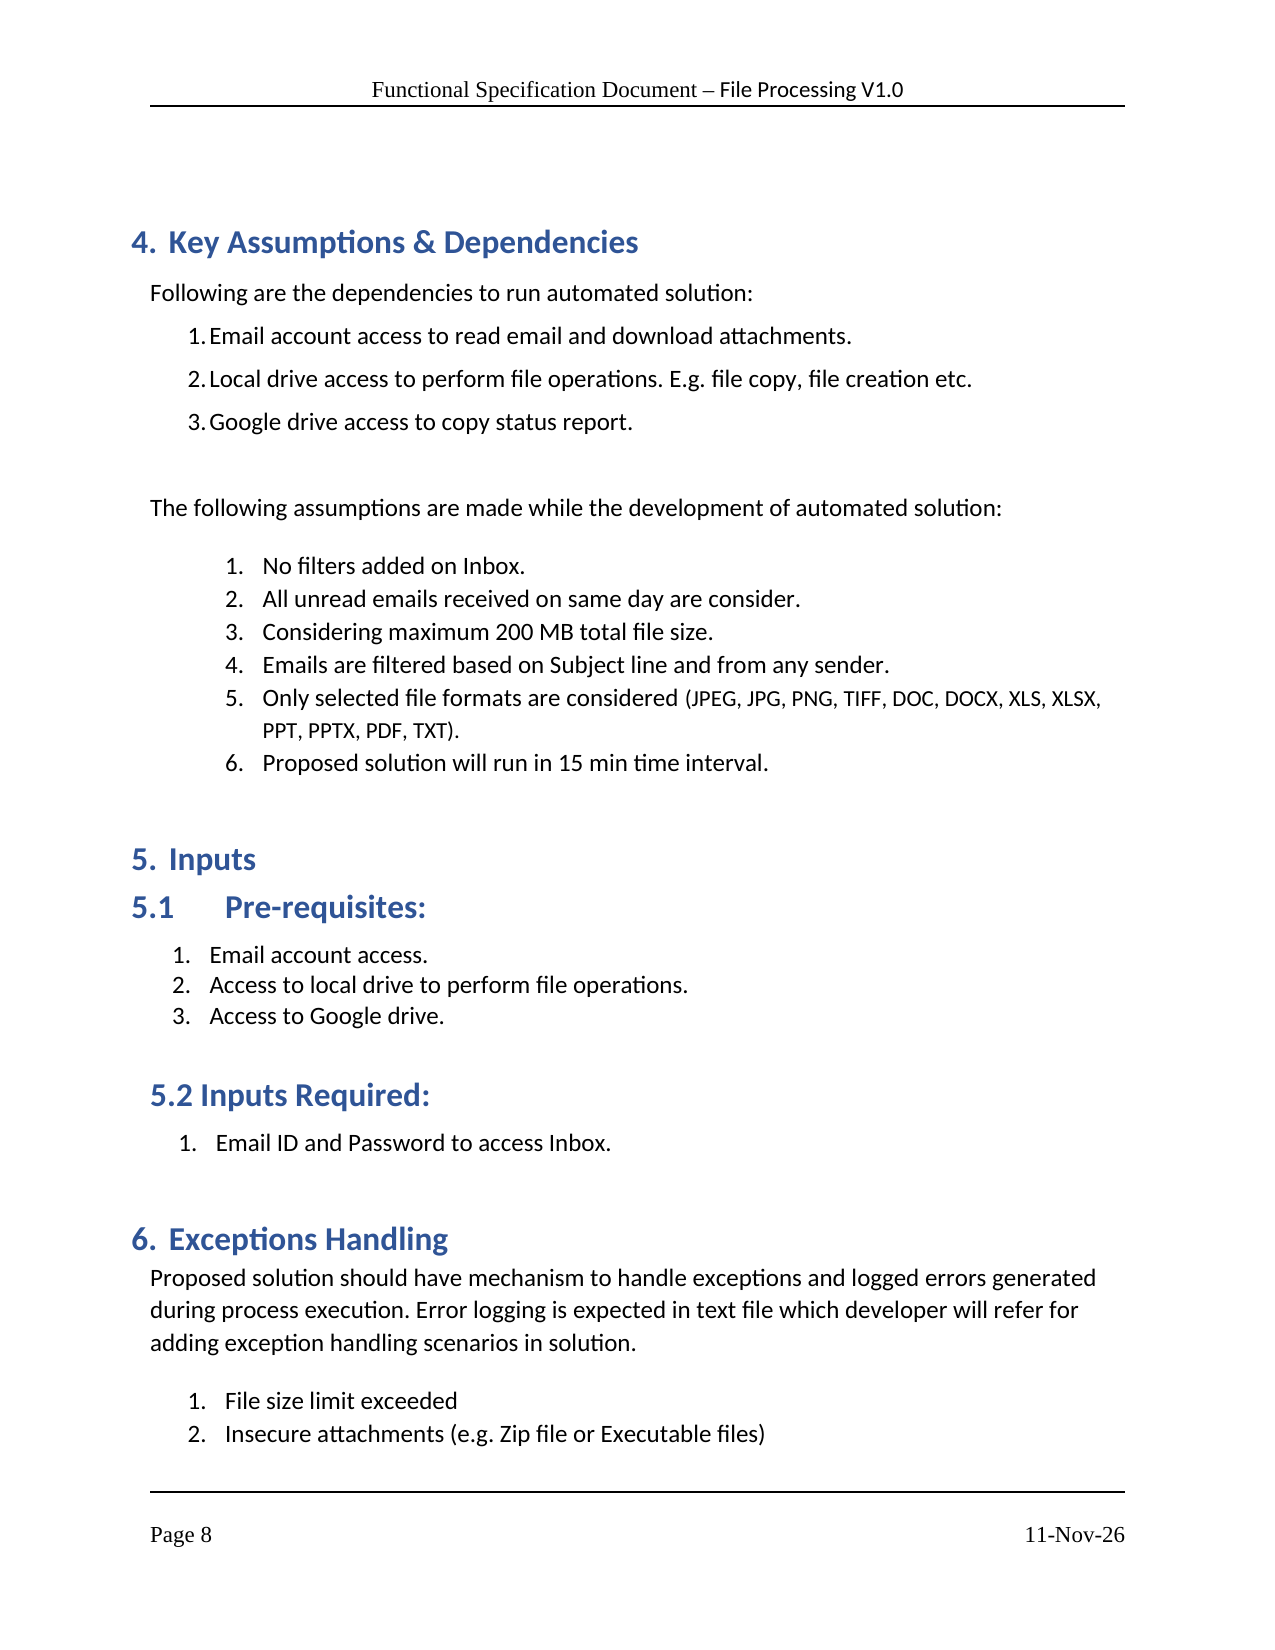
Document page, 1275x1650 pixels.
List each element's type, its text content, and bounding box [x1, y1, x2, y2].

list Considering maximum 200 MB total file size. [225, 616, 1125, 646]
list Email ID and Password to access Inbox. [178, 1127, 1125, 1157]
text Following are the dependencies to run automated solution: [150, 277, 1125, 308]
text The following assumptions are made while the development of automated solution: [150, 492, 1125, 523]
subtitle Inputs [131, 838, 1125, 879]
list Emails are filtered based on Subject line and from any sender. [225, 649, 1125, 679]
text Proposed solution should have mechanism to handle exceptions and logged errors generated during process execution. Error logging is expected in text file which developer will refer for adding exception handling scenarios in solution. [150, 1262, 1125, 1358]
list Local drive access to perform file operations. E.g. file copy, file creation etc. [187, 363, 1125, 394]
subtitle Pre-requisites: [131, 887, 1125, 927]
list All unread emails received on same day are consider. [225, 583, 1125, 613]
list File size limit exceeded [187, 1386, 1125, 1416]
list Email account access. [172, 939, 1125, 969]
list Google drive access to copy status report. [187, 406, 1125, 437]
list Email account access to read email and download attachments. [187, 320, 1125, 351]
list Insecure attachments (e.g. Zip file or Executable files) [187, 1418, 1125, 1449]
list Access to local drive to perform file operations. [172, 969, 1125, 1000]
subtitle Key Assumptions & Dependencies [131, 221, 1125, 261]
subtitle Exceptions Handling [131, 1218, 1125, 1258]
list Access to Google drive. [172, 1000, 1125, 1030]
subtitle 5.2 Inputs Required: [150, 1074, 1125, 1115]
list No filters added on Inbox. [225, 550, 1125, 581]
list Only selected file formats are considered (JPEG, JPG, PNG, TIFF, DOC, DOCX, XLS, XLSX, PPT, PPTX, PDF, TXT). [225, 682, 1125, 745]
list Proposed solution will run in 15 min time interval. [225, 748, 1125, 778]
